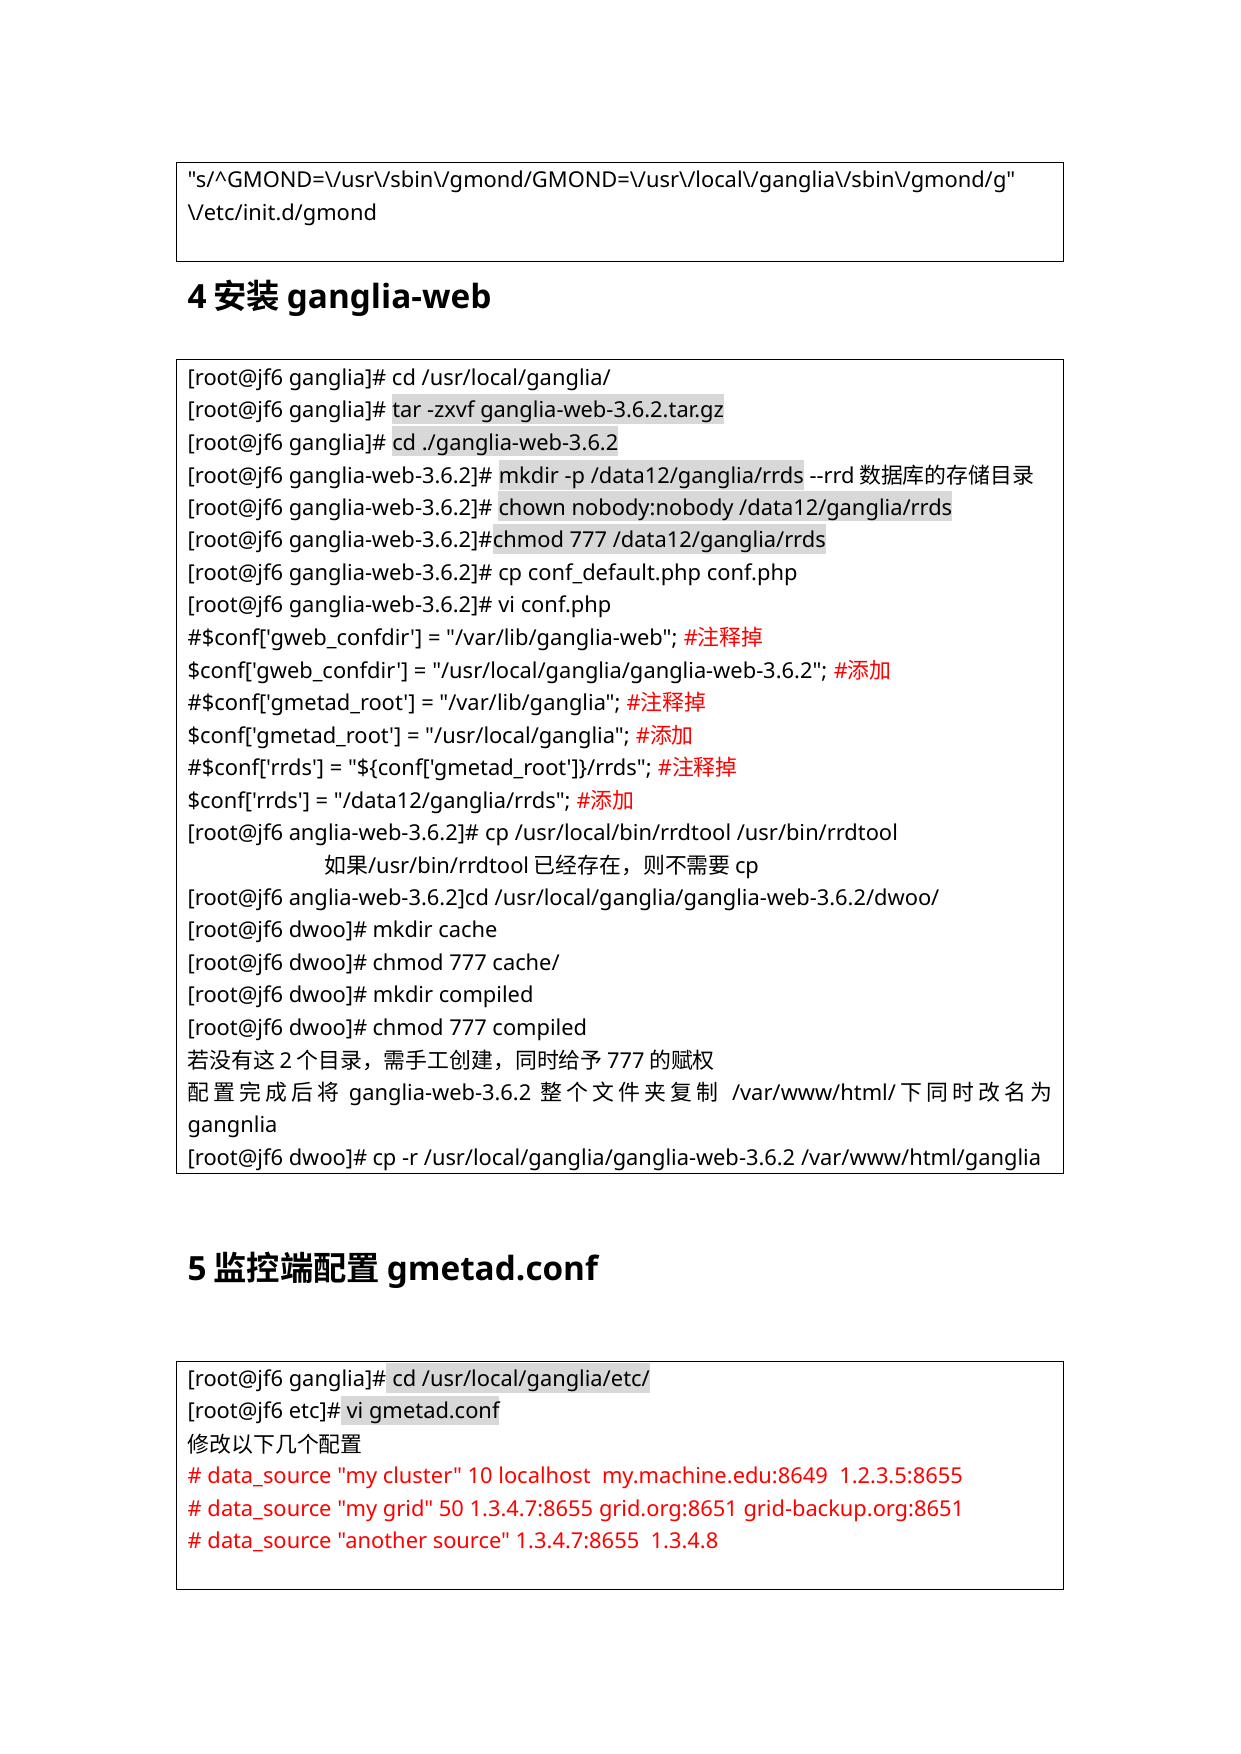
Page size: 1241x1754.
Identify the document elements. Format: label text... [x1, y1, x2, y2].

table_header [root@jf6 ganglia]# cd /usr/local/ganglia/ [root@jf6 ganglia]# tar -zxvf ganglia-web-3.6.2.tar.gz [root@jf6 ganglia]# cd ./ganglia-web-3.6.2 [root@jf6 ganglia-web-3.6.2]# mkdir -p /data12/ganglia/rrds --rrd数据库的存储目录 [root@jf6 ganglia-web-3.6.2]# chown nobody:nobody /data12/ganglia/rrds [root@jf6 ganglia-web-3.6.2]#chmod 777 /data12/ganglia/rrds [root@jf6 ganglia-web-3.6.2]# cp conf_default.php conf.php [root@jf6 ganglia-web-3.6.2]# vi conf.php #$conf['gweb_confdir'] = "/var/lib/ganglia-web"; #注释掉 $conf['gweb_confdir'] = "/usr/local/ganglia/ganglia-web-3.6.2"; #添加 #$conf['gmetad_root'] = "/var/lib/ganglia"; #注释掉 $conf['gmetad_root'] = "/usr/local/ganglia"; #添加 #$conf['rrds'] = "${conf['gmetad_root']}/rrds"; #注释掉 $conf['rrds'] = "/data12/ganglia/rrds"; #添加 [root@jf6 anglia-web-3.6.2]# cp /usr/local/bin/rrdtool /usr/bin/rrdtool 如果/usr/bin/rrdtool已经存在，则不需要cp [root@jf6 anglia-web-3.6.2]cd /usr/local/ganglia/ganglia-web-3.6.2/dwoo/ [root@jf6 dwoo]# mkdir cache [root@jf6 dwoo]# chmod 777 cache/ [root@jf6 dwoo]# mkdir compiled [root@jf6 dwoo]# chmod 777 compiled 若没有这2个目录，需手工创建，同时给予777的赋权 配置完成后将ganglia-web-3.6.2整个文件夹复制 /var/www/html/下同时改名为gangnlia [root@jf6 dwoo]# cp -r /usr/local/ganglia/ganglia-web-3.6.2 /var/www/html/ganglia [177, 360, 1063, 1173]
subtitle 5监控端配置gmetad.conf [187, 1233, 1053, 1298]
text 4安装ganglia-web [187, 262, 1053, 327]
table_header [177, 163, 1063, 261]
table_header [177, 1362, 1063, 1589]
